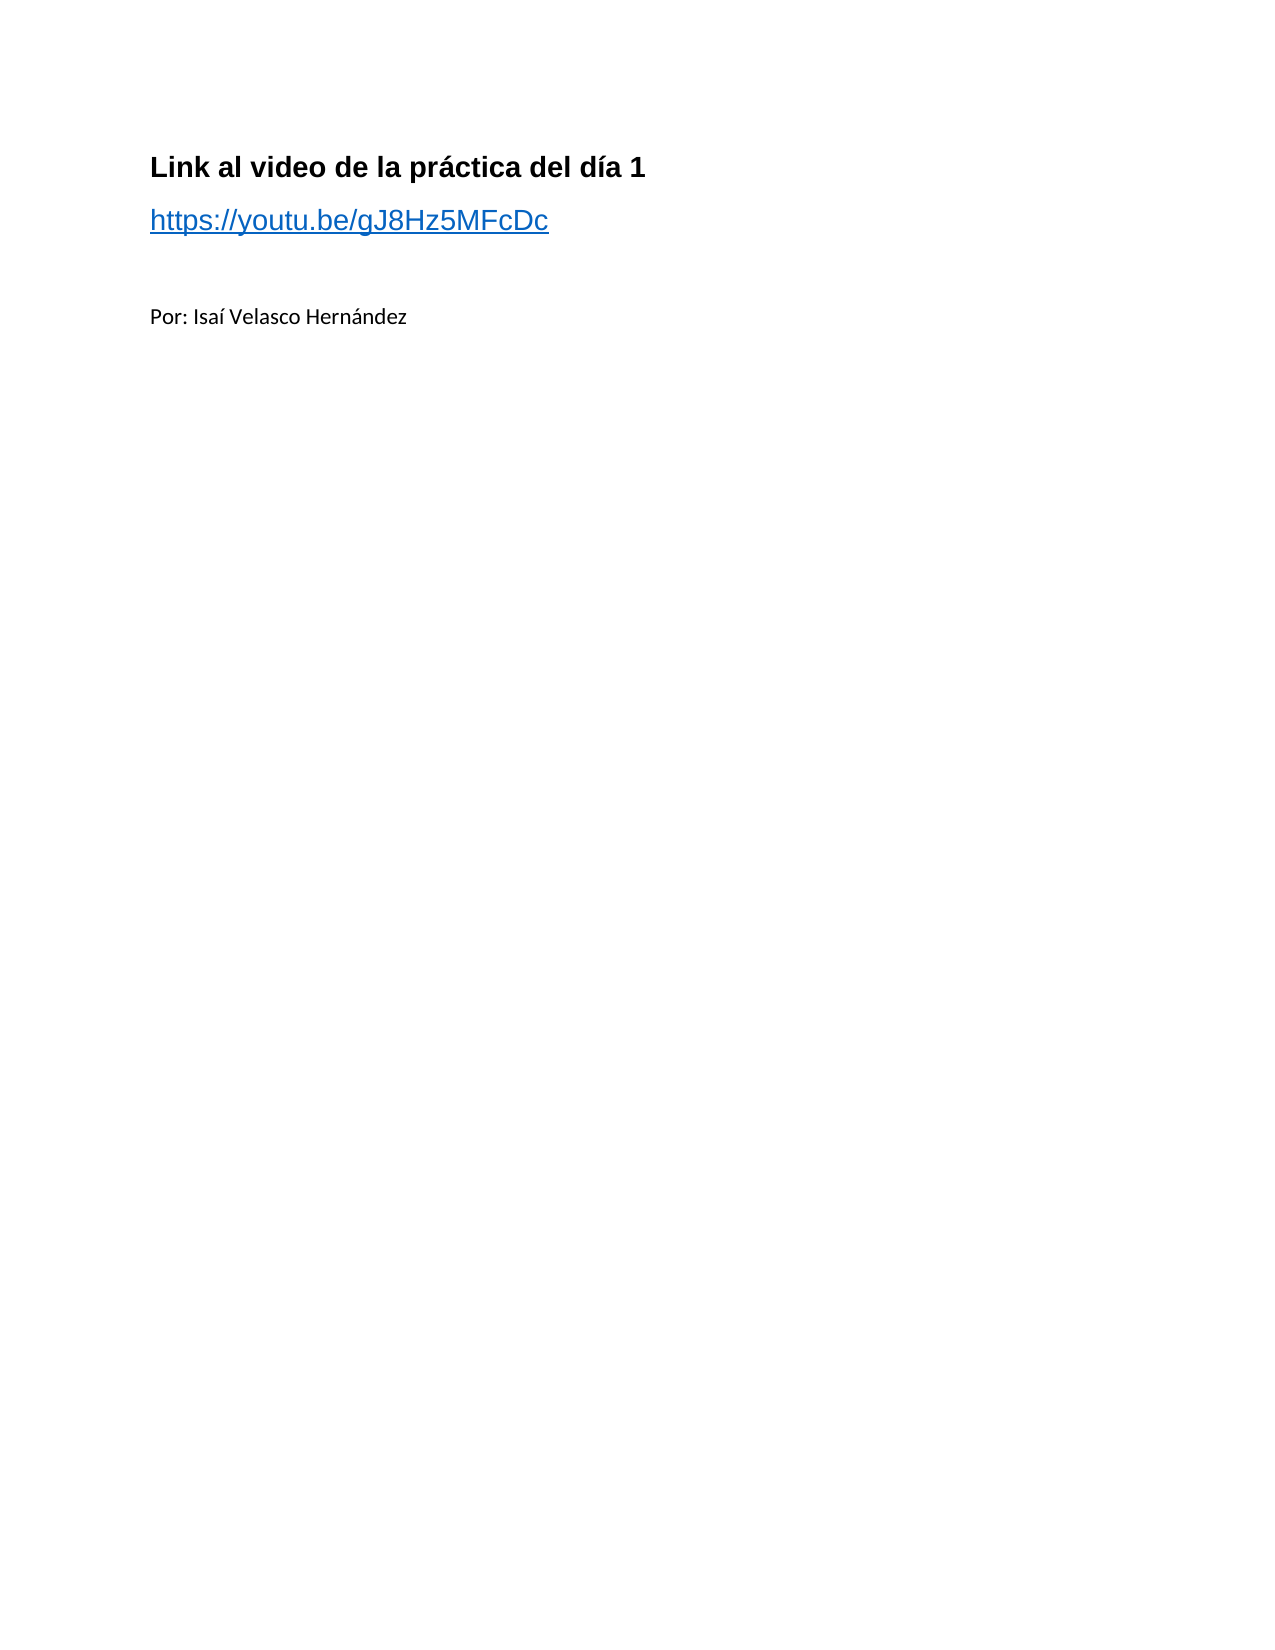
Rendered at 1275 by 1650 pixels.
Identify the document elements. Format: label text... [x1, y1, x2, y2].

text Por: Isaí Velasco Hernández [150, 302, 1125, 331]
text https://youtu.be/gJ8Hz5MFcDc [150, 203, 1125, 236]
text Link al video de la práctica del día 1 [150, 150, 1125, 183]
